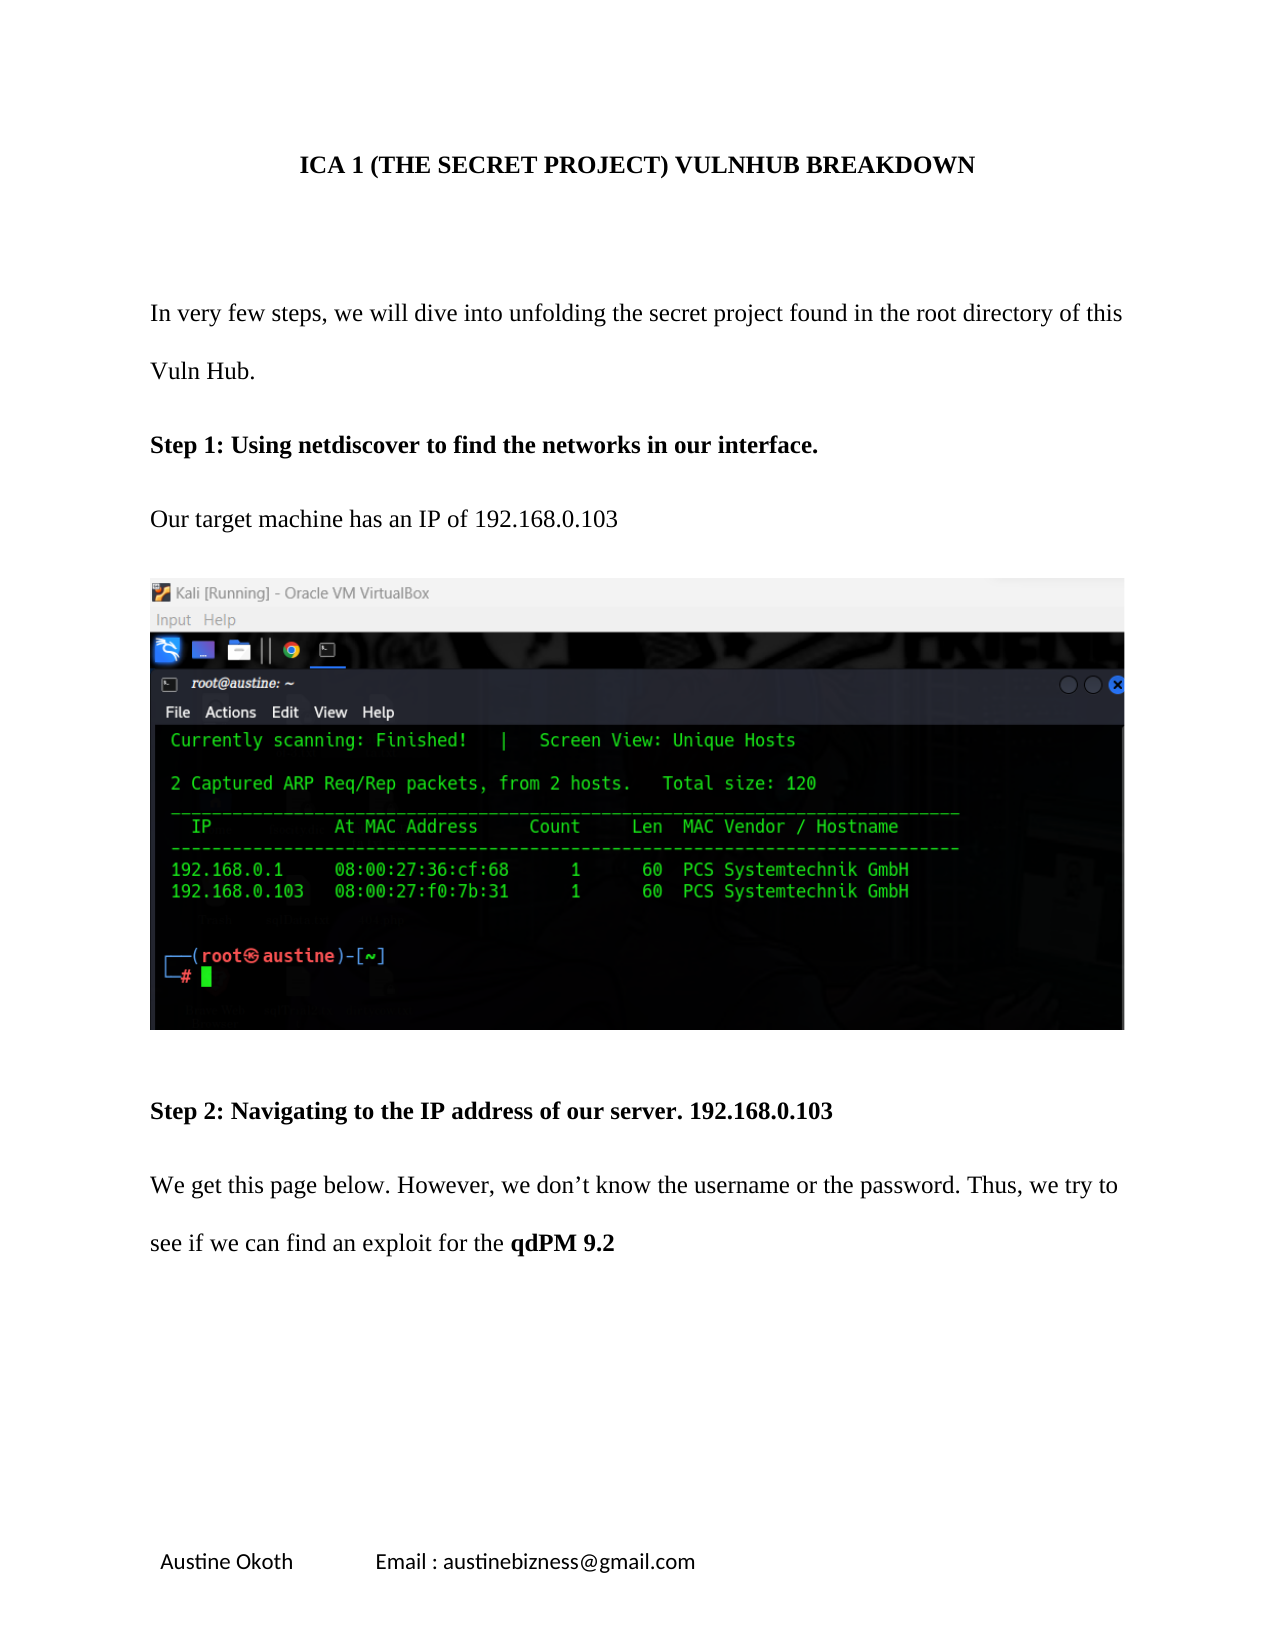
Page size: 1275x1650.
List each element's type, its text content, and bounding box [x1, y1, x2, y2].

text ICA 1 (THE SECRET PROJECT) VULNHUB BREAKDOWN [150, 150, 1125, 179]
text Our target machine has an IP of 192.168.0.103 [150, 504, 1125, 533]
text We get this page below. However, we don’t know the username or the password. Thus, we try to see if we can find an exploit for the qdPM 9.2 [150, 1170, 1125, 1257]
picture [150, 578, 1125, 1030]
text Step 1: Using netdiscover to find the networks in our interface. [150, 430, 1125, 459]
text In very few steps, we will dive into unfolding the secret project found in the root directory of this Vuln Hub. [150, 298, 1125, 384]
text Step 2: Navigating to the IP address of our server. 192.168.0.103 [150, 1096, 1125, 1125]
